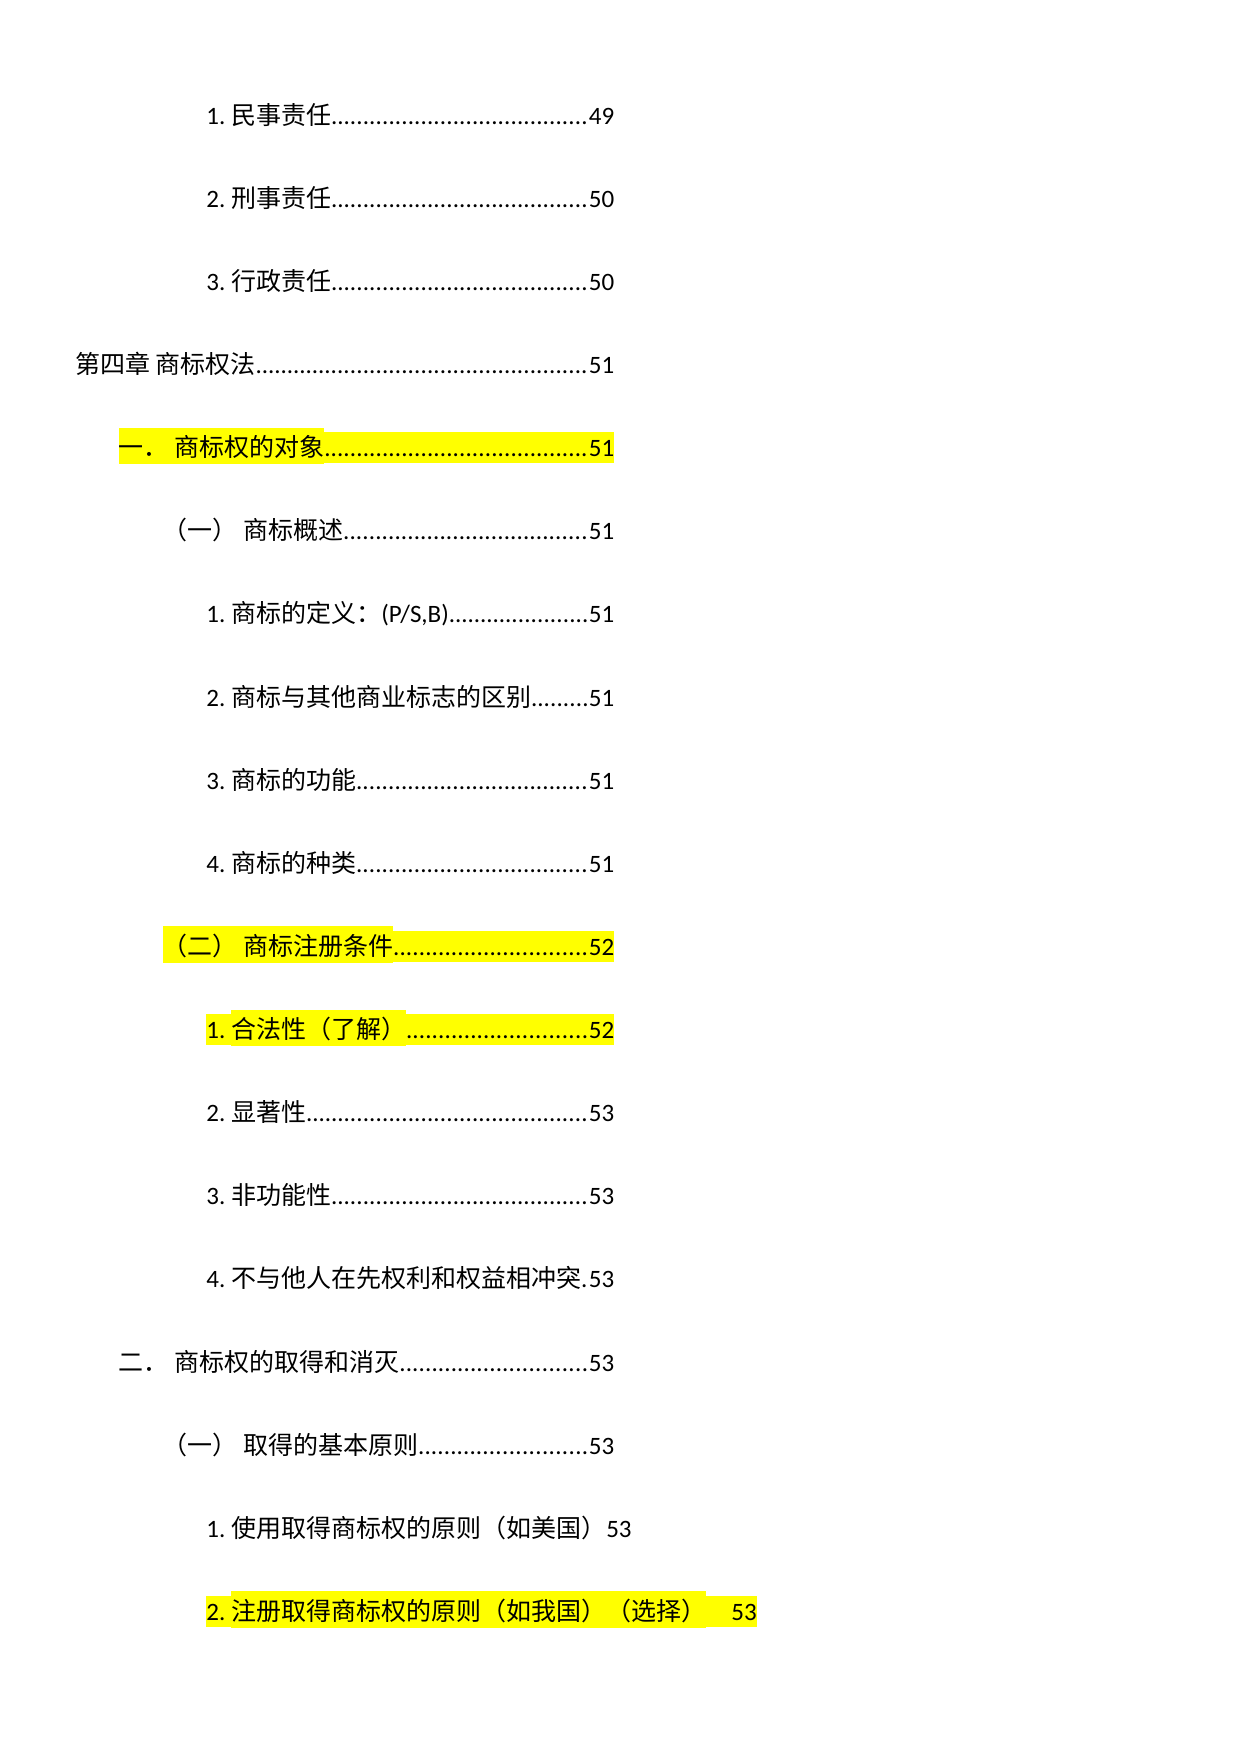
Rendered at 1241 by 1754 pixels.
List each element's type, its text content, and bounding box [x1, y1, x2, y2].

text 3. 商标的功能 51 [206, 746, 1165, 811]
text 1. 民事责任 49 [206, 81, 1165, 146]
text 1. 使用取得商标权的原则（如美国） 53 [206, 1494, 1165, 1559]
text 3. 非功能性 53 [206, 1161, 1165, 1226]
text 二． 商标权的取得和消灭 53 [119, 1328, 1165, 1393]
text 3. 行政责任 50 [206, 247, 1165, 312]
text 2. 刑事责任 50 [206, 164, 1165, 229]
text 4. 商标的种类 51 [206, 829, 1165, 894]
text （一） 取得的基本原则 53 [162, 1411, 1165, 1476]
text 第四章 商标权法 51 [75, 330, 1165, 395]
text 一． 商标权的对象 51 [119, 413, 1165, 478]
text 1. 商标的定义：(P/S,B) 51 [206, 579, 1165, 644]
text 2. 商标与其他商业标志的区别 51 [206, 663, 1165, 728]
text 4. 不与他人在先权利和权益相冲突 53 [206, 1244, 1165, 1309]
text （一） 商标概述 51 [162, 496, 1165, 561]
text （二） 商标注册条件 52 [162, 912, 1165, 977]
text 2. 显著性 53 [206, 1078, 1165, 1143]
text 1. 合法性（了解） 52 [206, 995, 1165, 1060]
text 2. 注册取得商标权的原则（如我国）（选择） 53 [206, 1577, 1165, 1642]
